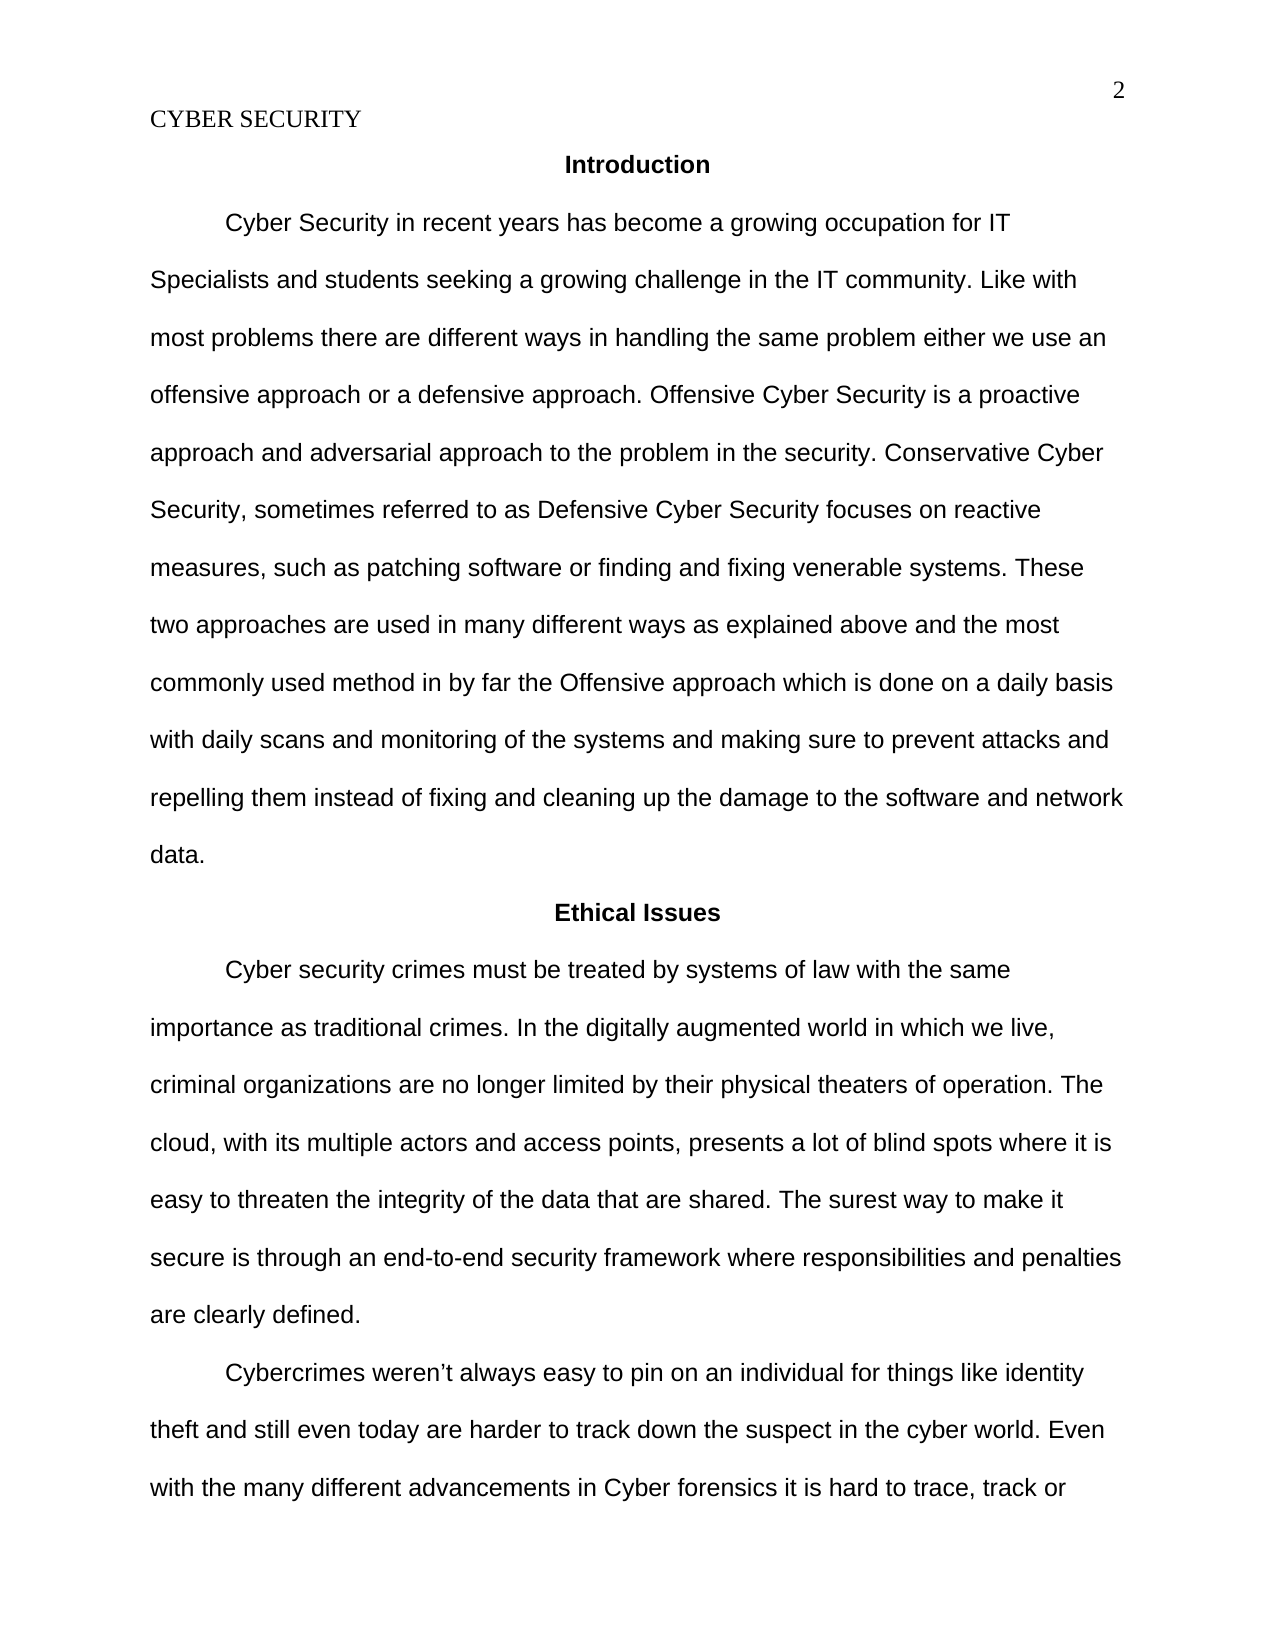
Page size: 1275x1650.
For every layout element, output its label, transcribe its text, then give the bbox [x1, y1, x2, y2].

text Cyber Security in recent years has become a growing occupation for IT Specialists and students seeking a growing challenge in the IT community. Like with most problems there are different ways in handling the same problem either we use an offensive approach or a defensive approach. Offensive Cyber Security is a proactive approach and adversarial approach to the problem in the security. Conservative Cyber Security, sometimes referred to as Defensive Cyber Security focuses on reactive measures, such as patching software or finding and fixing venerable systems. These two approaches are used in many different ways as explained above and the most commonly used method in by far the Offensive approach which is done on a daily basis with daily scans and monitoring of the systems and making sure to prevent attacks and repelling them instead of fixing and cleaning up the damage to the software and network data. [150, 207, 1125, 869]
subtitle Ethical Issues [150, 897, 1125, 926]
subtitle Introduction [150, 150, 1125, 179]
text Cyber security crimes must be treated by systems of law with the same importance as traditional crimes. In the digitally augmented world in which we live, criminal organizations are no longer limited by their physical theaters of operation. The cloud, with its multiple actors and access points, presents a lot of blind spots where it is easy to threaten the integrity of the data that are shared. The surest way to make it secure is through an end-to-end security framework where responsibilities and penalties are clearly defined. [150, 955, 1125, 1329]
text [150, 1357, 1125, 1501]
